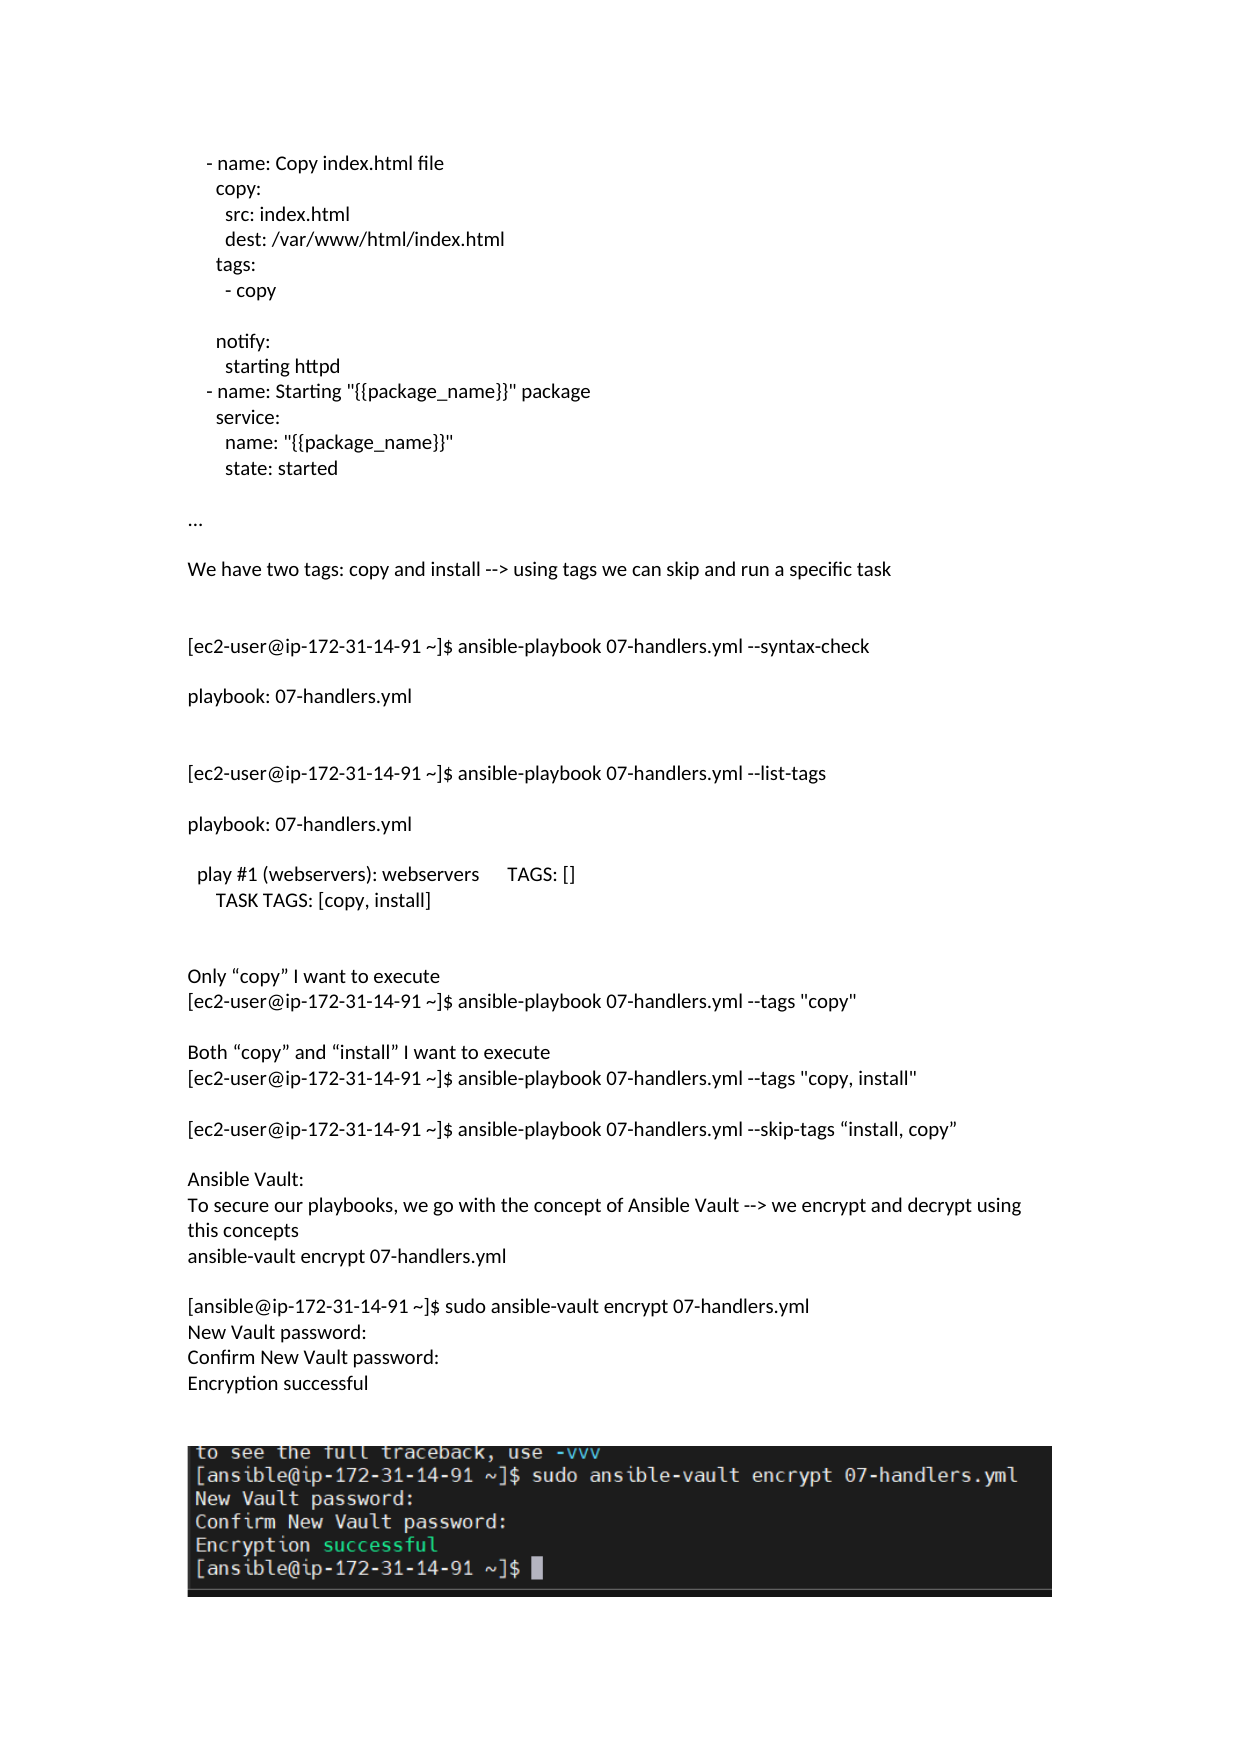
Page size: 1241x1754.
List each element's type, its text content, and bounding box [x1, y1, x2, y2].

text dest: /var/www/html/index.html [187, 226, 1053, 252]
text ansible-vault encrypt 07-handlers.yml [187, 1243, 1053, 1268]
text name: "{{package_name}}" [187, 429, 1053, 455]
text To secure our playbooks, we go with the concept of Ansible Vault --> we encrypt and decrypt using this concepts [187, 1192, 1053, 1243]
text - name: Starting "{{package_name}}" package [187, 379, 1053, 404]
text - copy [187, 277, 1053, 302]
text Both “copy” and “install” I want to execute [187, 1039, 1053, 1065]
text New Vault password: [187, 1319, 1053, 1344]
text [ec2-user@ip-172-31-14-91 ~]$ ansible-playbook 07-handlers.yml --tags "copy" [187, 989, 1053, 1014]
text TASK TAGS: [copy, install] [187, 887, 1053, 912]
text [ansible@ip-172-31-14-91 ~]$ sudo ansible-vault encrypt 07-handlers.yml [187, 1294, 1053, 1319]
text ... [187, 506, 1053, 531]
text Only “copy” I want to execute [187, 963, 1053, 989]
text service: [187, 404, 1053, 429]
text Confirm New Vault password: [187, 1344, 1053, 1370]
text play #1 (webservers): webservers TAGS: [] [187, 862, 1053, 887]
text [ec2-user@ip-172-31-14-91 ~]$ ansible-playbook 07-handlers.yml --syntax-check [187, 633, 1053, 658]
text [ec2-user@ip-172-31-14-91 ~]$ ansible-playbook 07-handlers.yml --list-tags [187, 760, 1053, 785]
text We have two tags: copy and install --> using tags we can skip and run a specific task [187, 557, 1053, 582]
picture [187, 1446, 1052, 1597]
text notify: [187, 328, 1053, 353]
text state: started [187, 455, 1053, 480]
text [ec2-user@ip-172-31-14-91 ~]$ ansible-playbook 07-handlers.yml --skip-tags “install, copy” [187, 1116, 1053, 1141]
text starting httpd [187, 353, 1053, 379]
text tags: [187, 252, 1053, 277]
text Ansible Vault: [187, 1167, 1053, 1192]
text playbook: 07-handlers.yml [187, 811, 1053, 836]
text playbook: 07-handlers.yml [187, 684, 1053, 709]
text - name: Copy index.html file [187, 150, 1053, 175]
text [ec2-user@ip-172-31-14-91 ~]$ ansible-playbook 07-handlers.yml --tags "copy, install" [187, 1065, 1053, 1090]
text Encryption successful [187, 1370, 1053, 1395]
text copy: [187, 175, 1053, 201]
text src: index.html [187, 201, 1053, 226]
